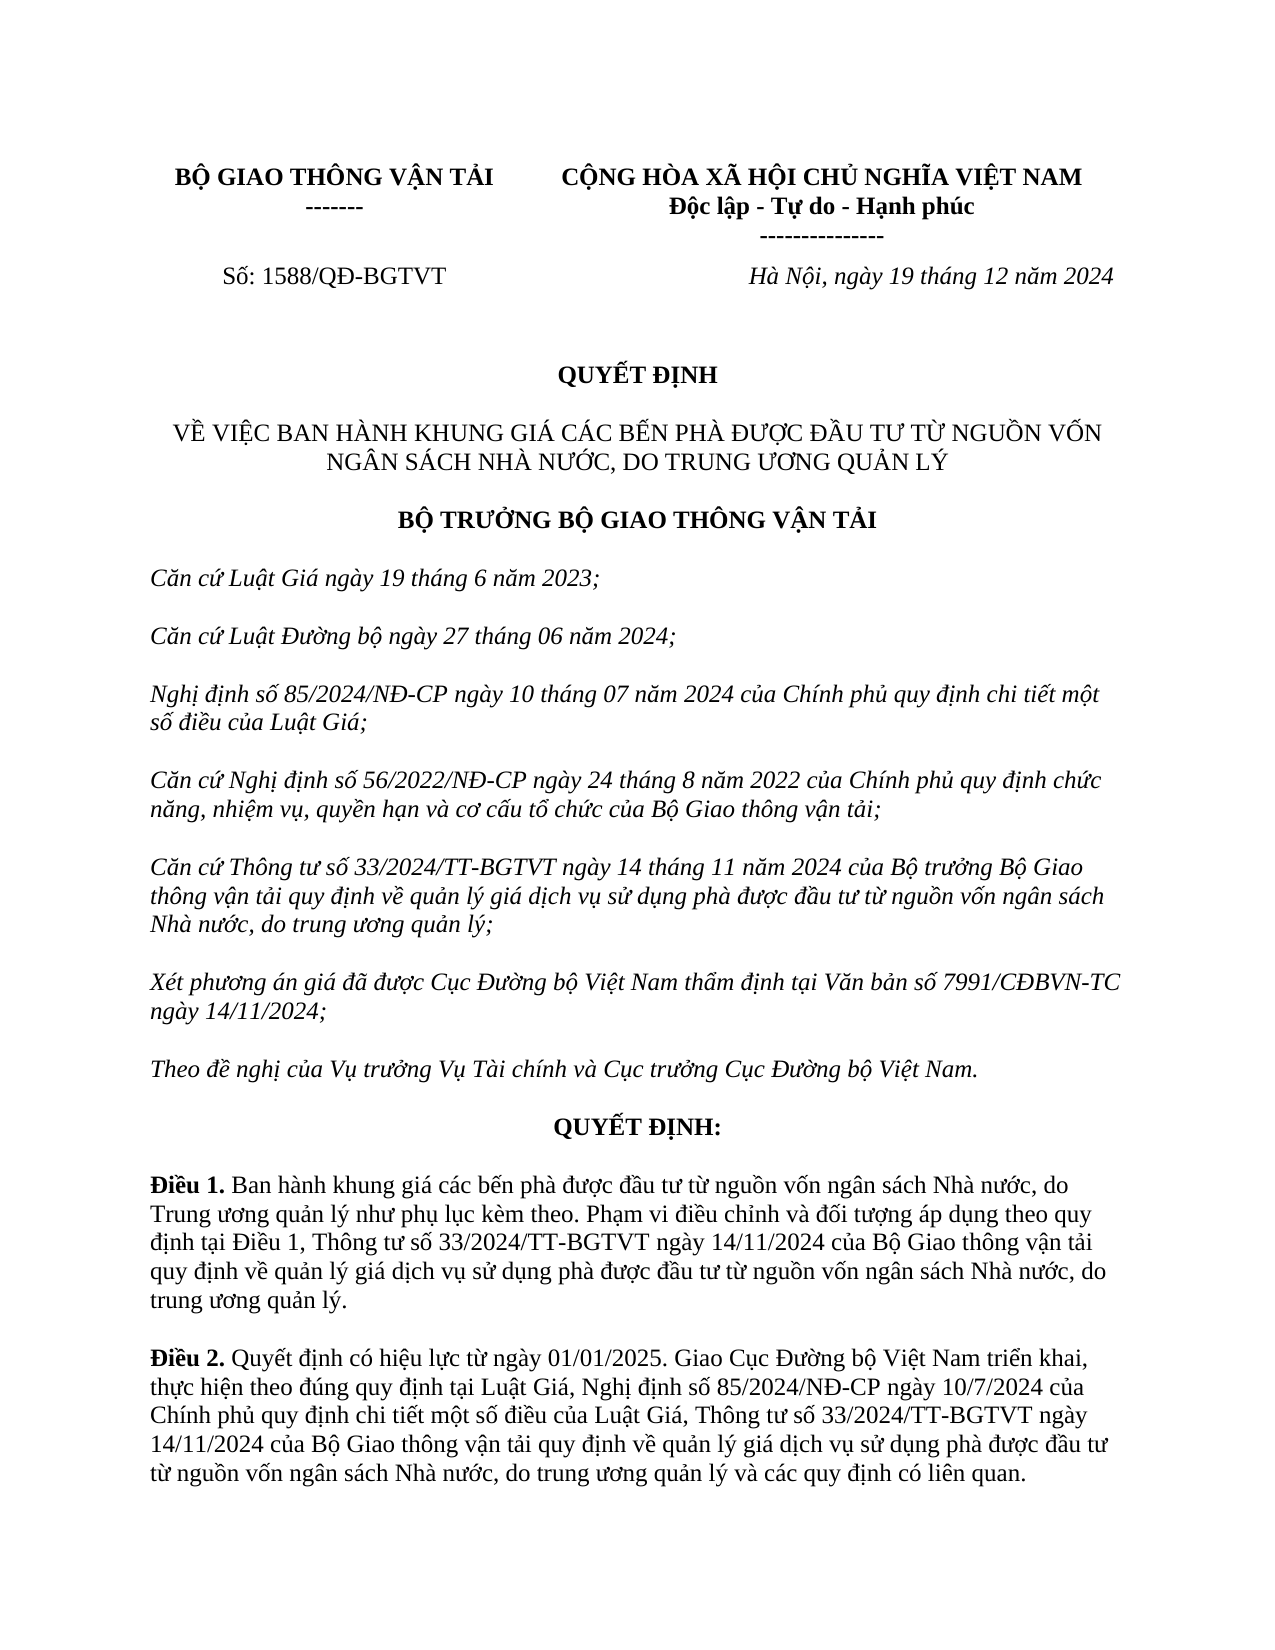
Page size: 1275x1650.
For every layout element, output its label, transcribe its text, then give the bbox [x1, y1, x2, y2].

text Căn cứ Luật Giá ngày 19 tháng 6 năm 2023; [150, 563, 1125, 592]
text Điều 2. Quyết định có hiệu lực từ ngày 01/01/2025. Giao Cục Đường bộ Việt Nam triển khai, thực hiện theo đúng quy định tại Luật Giá, Nghị định số 85/2024/NĐ-CP ngày 10/7/2024 của Chính phủ quy định chi tiết một số điều của Luật Giá, Thông tư số 33/2024/TT-BGTVT ngày 14/11/2024 của Bộ Giao thông vận tải quy định về quản lý giá dịch vụ sử dụng phà được đầu tư từ nguồn vốn ngân sách Nhà nước, do trung ương quản lý và các quy định có liên quan. [150, 1343, 1125, 1487]
text Căn cứ Nghị định số 56/2022/NĐ-CP ngày 24 tháng 8 năm 2022 của Chính phủ quy định chức năng, nhiệm vụ, quyền hạn và cơ cấu tổ chức của Bộ Giao thông vận tải; [150, 765, 1125, 823]
text Theo đề nghị của Vụ trưởng Vụ Tài chính và Cục trưởng Cục Đường bộ Việt Nam. [150, 1054, 1125, 1083]
text QUYẾT ĐỊNH: [150, 1112, 1125, 1141]
text VỀ VIỆC BAN HÀNH KHUNG GIÁ CÁC BẾN PHÀ ĐƯỢC ĐẦU TƯ TỪ NGUỒN VỐN NGÂN SÁCH NHÀ NƯỚC, DO TRUNG ƯƠNG QUẢN LÝ [150, 418, 1125, 476]
text Căn cứ Luật Đường bộ ngày 27 tháng 06 năm 2024; [150, 621, 1125, 649]
text Nghị định số 85/2024/NĐ-CP ngày 10 tháng 07 năm 2024 của Chính phủ quy định chi tiết một số điều của Luật Giá; [150, 679, 1125, 736]
text QUYẾT ĐỊNH [150, 360, 1125, 389]
table_cell Số: 1588/QĐ-BGTVT [150, 249, 518, 290]
text Điều 1. Ban hành khung giá các bến phà được đầu tư từ nguồn vốn ngân sách Nhà nước, do Trung ương quản lý như phụ lục kèm theo. Phạm vi điều chỉnh và đối tượng áp dụng theo quy định tại Điều 1, Thông tư số 33/2024/TT-BGTVT ngày 14/11/2024 của Bộ Giao thông vận tải quy định về quản lý giá dịch vụ sử dụng phà được đầu tư từ nguồn vốn ngân sách Nhà nước, do trung ương quản lý. [150, 1170, 1125, 1314]
table_cell Hà Nội, ngày 19 tháng 12 năm 2024 [519, 249, 1125, 290]
text BỘ TRƯỞNG BỘ GIAO THÔNG VẬN TẢI [150, 505, 1125, 534]
table_header CỘNG HÒA XÃ HỘI CHỦ NGHĨA VIỆT NAM Độc lập - Tự do - Hạnh phúc --------------- [519, 150, 1125, 249]
table_header BỘ GIAO THÔNG VẬN TẢI ------- [150, 150, 518, 249]
text Căn cứ Thông tư số 33/2024/TT-BGTVT ngày 14 tháng 11 năm 2024 của Bộ trưởng Bộ Giao thông vận tải quy định về quản lý giá dịch vụ sử dụng phà được đầu tư từ nguồn vốn ngân sách Nhà nước, do trung ương quản lý; [150, 852, 1125, 938]
text Xét phương án giá đã được Cục Đường bộ Việt Nam thẩm định tại Văn bản số 7991/CĐBVN-TC ngày 14/11/2024; [150, 967, 1125, 1025]
